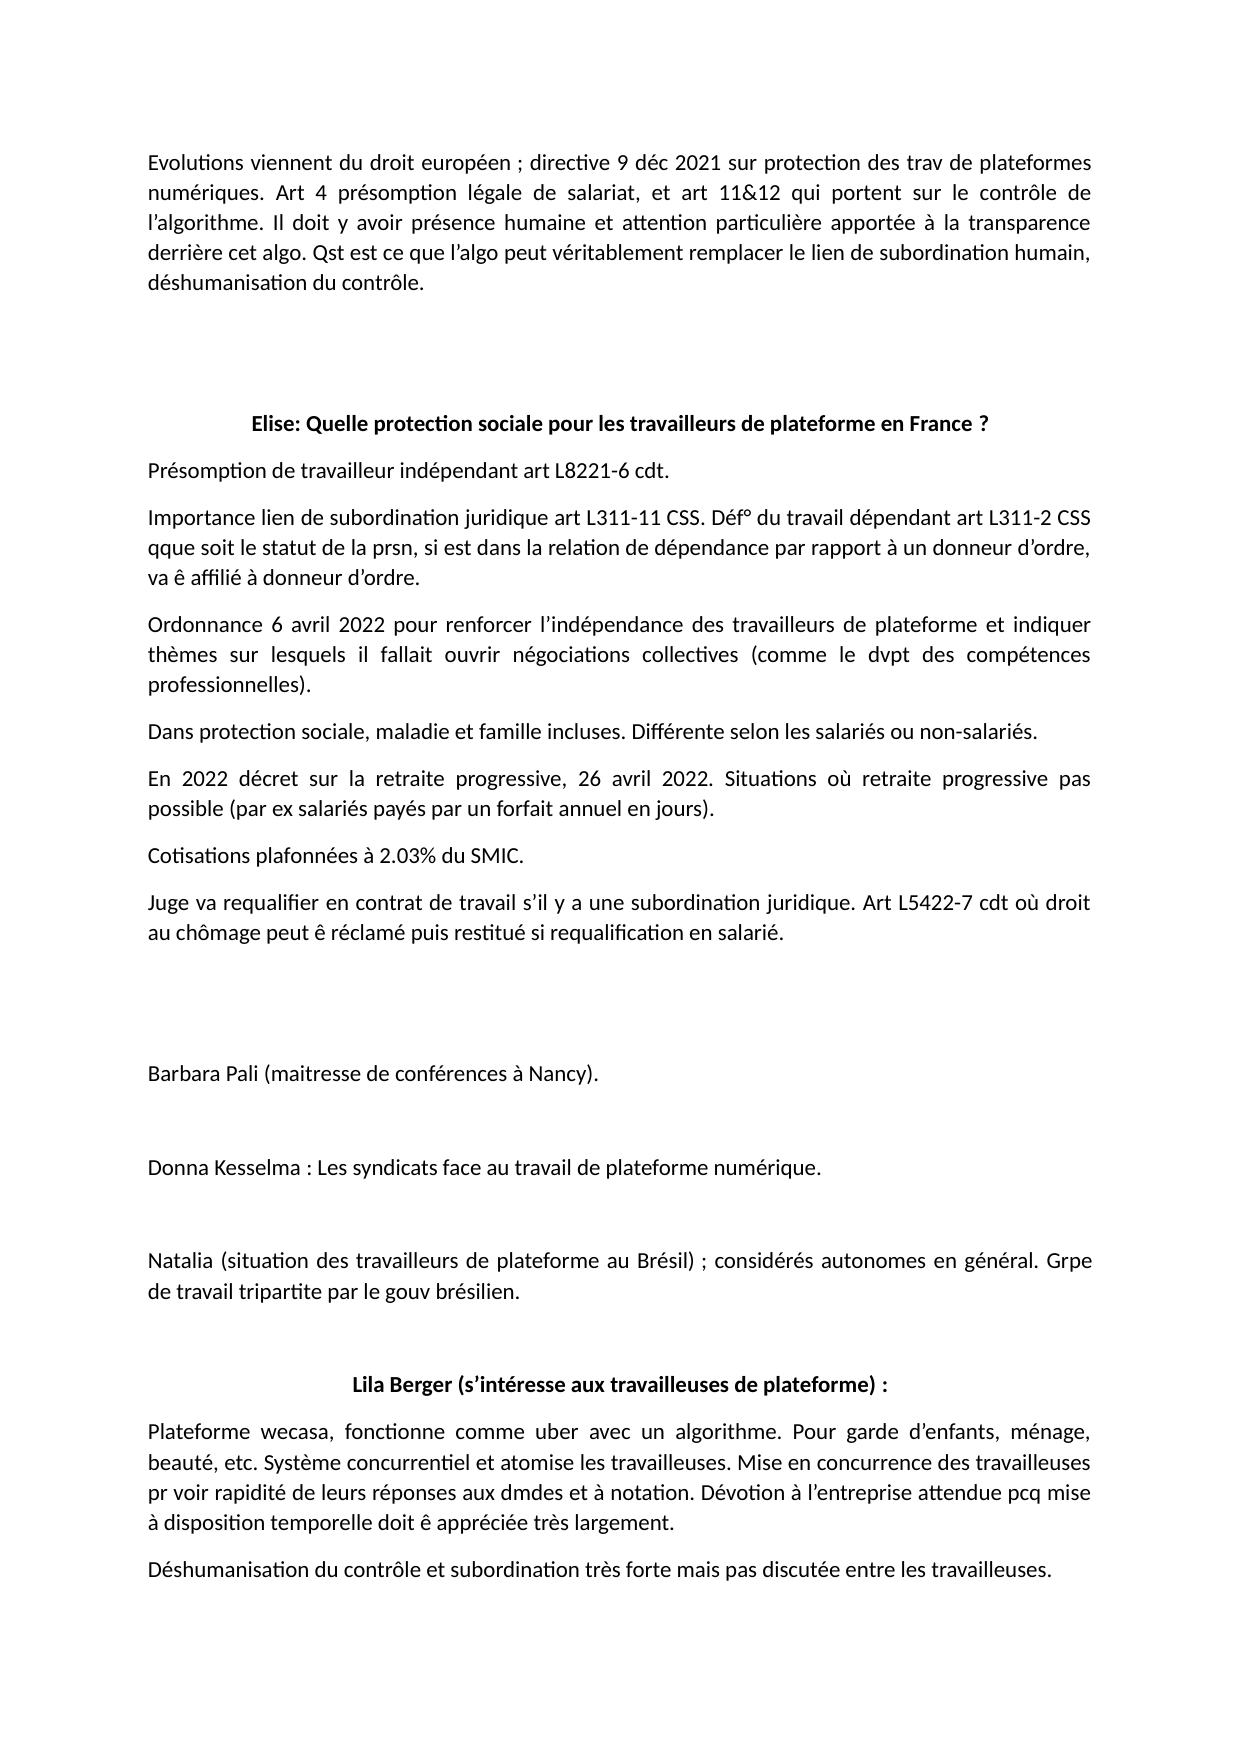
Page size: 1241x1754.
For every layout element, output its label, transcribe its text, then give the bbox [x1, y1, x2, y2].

text En 2022 décret sur la retraite progressive, 26 avril 2022. Situations où retraite progressive pas possible (par ex salariés payés par un forfait annuel en jours). [148, 764, 1093, 822]
text Lila Berger (s’intéresse aux travailleuses de plateforme) : [148, 1371, 1093, 1398]
text Barbara Pali (maitresse de conférences à Nancy). [148, 1059, 1093, 1087]
text Dans protection sociale, maladie et famille incluses. Différente selon les salariés ou non-salariés. [148, 717, 1093, 745]
text Plateforme wecasa, fonctionne comme uber avec un algorithme. Pour garde d’enfants, ménage, beauté, etc. Système concurrentiel et atomise les travailleuses. Mise en concurrence des travailleuses pr voir rapidité de leurs réponses aux dmdes et à notation. Dévotion à l’entreprise attendue pcq mise à disposition temporelle doit ê appréciée très largement. [148, 1417, 1093, 1536]
text Importance lien de subordination juridique art L311-11 CSS. Déf° du travail dépendant art L311-2 CSS qque soit le statut de la prsn, si est dans la relation de dépendance par rapport à un donneur d’ordre, va ê affilié à donneur d’ordre. [148, 503, 1093, 591]
text Elise: Quelle protection sociale pour les travailleurs de plateforme en France ? [148, 409, 1093, 437]
text Déshumanisation du contrôle et subordination très forte mais pas discutée entre les travailleuses. [148, 1555, 1093, 1583]
text Présomption de travailleur indépendant art L8221-6 cdt. [148, 456, 1093, 484]
text Evolutions viennent du droit européen ; directive 9 déc 2021 sur protection des trav de plateformes numériques. Art 4 présomption légale de salariat, et art 11&12 qui portent sur le contrôle de l’algorithme. Il doit y avoir présence humaine et attention particulière apportée à la transparence derrière cet algo. Qst est ce que l’algo peut véritablement remplacer le lien de subordination humain, déshumanisation du contrôle. [148, 148, 1093, 296]
text Ordonnance 6 avril 2022 pour renforcer l’indépendance des travailleurs de plateforme et indiquer thèmes sur lesquels il fallait ouvrir négociations collectives (comme le dvpt des compétences professionnelles). [148, 610, 1093, 698]
text Cotisations plafonnées à 2.03% du SMIC. [148, 841, 1093, 869]
text Juge va requalifier en contrat de travail s’il y a une subordination juridique. Art L5422-7 cdt où droit au chômage peut ê réclamé puis restitué si requalification en salarié. [148, 888, 1093, 946]
text Natalia (situation des travailleurs de plateforme au Brésil) ; considérés autonomes en général. Grpe de travail tripartite par le gouv brésilien. [148, 1247, 1093, 1305]
text Donna Kesselma : Les syndicats face au travail de plateforme numérique. [148, 1153, 1093, 1181]
